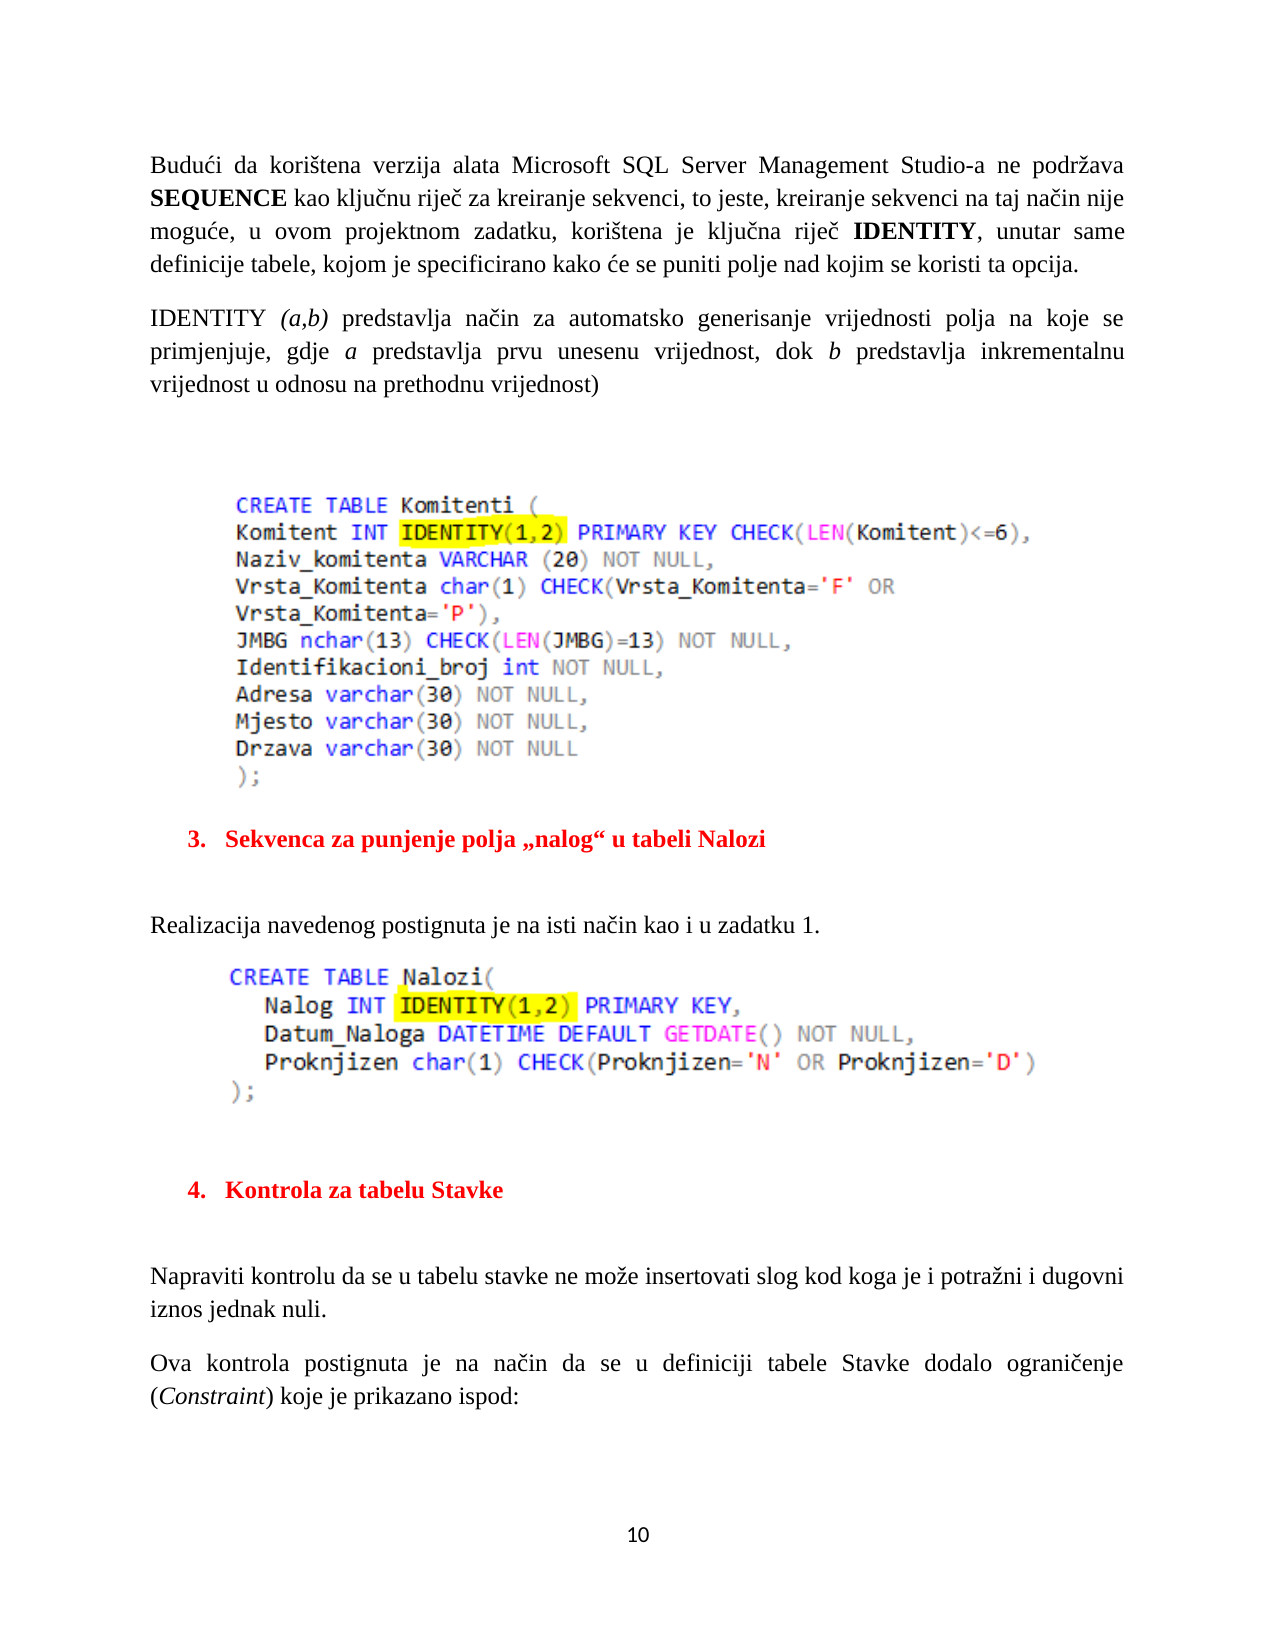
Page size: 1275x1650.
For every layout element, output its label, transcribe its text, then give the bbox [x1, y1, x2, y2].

picture [211, 476, 1064, 800]
text IDENTITY (a,b) predstavlja način za automatsko generisanje vrijednosti polja na koje se primjenjuje, gdje a predstavlja prvu unesenu vrijednost, dok b predstavlja inkrementalnu vrijednost u odnosu na prethodnu vrijednost) [150, 303, 1125, 398]
subtitle Sekvenca za punjenje polja „nalog“ u tabeli Nalozi [187, 824, 1125, 853]
text Ova kontrola postignuta je na način da se u definiciji tabele Stavke dodalo ograničenje (Constraint) koje je prikazano ispod: [150, 1348, 1125, 1410]
subtitle Kontrola za tabelu Stavke [187, 1175, 1125, 1204]
picture [212, 964, 1063, 1150]
text Napraviti kontrolu da se u tabelu stavke ne može insertovati slog kod koga je i potražni i dugovni iznos jednak nuli. [150, 1261, 1125, 1323]
text Realizacija navedenog postignuta je na isti način kao i u zadatku 1. [150, 911, 1125, 939]
text Budući da korištena verzija alata Microsoft SQL Server Management Studio-a ne podržava SEQUENCE kao ključnu riječ za kreiranje sekvenci, to jeste, kreiranje sekvenci na taj način nije moguće, u ovom projektnom zadatku, korištena je ključna riječ IDENTITY, unutar same definicije tabele, kojom je specificirano kako će se puniti polje nad kojim se koristi ta opcija. [150, 150, 1125, 278]
